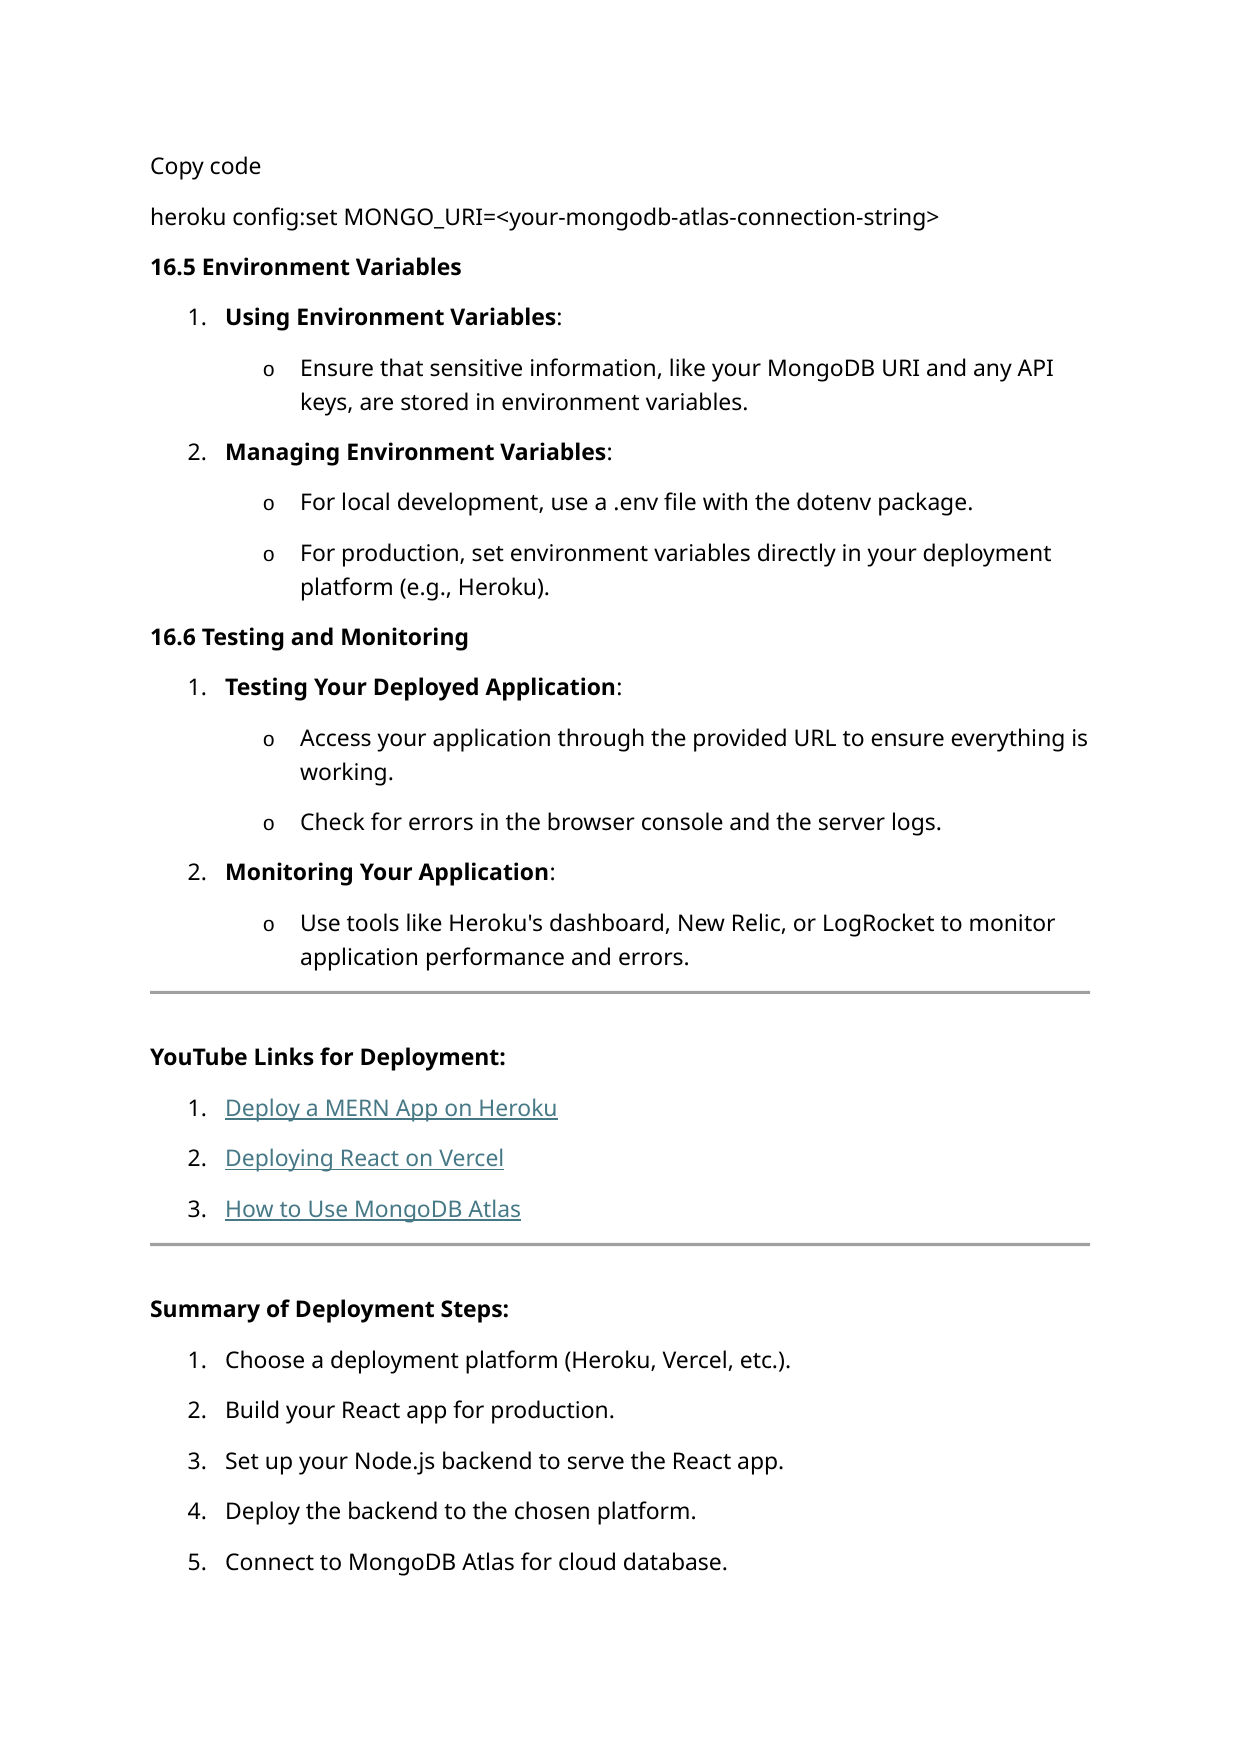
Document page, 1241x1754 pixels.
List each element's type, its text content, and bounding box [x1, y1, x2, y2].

text YouTube Links for Deployment: [150, 1041, 1090, 1072]
list How to Use MongoDB Atlas [187, 1192, 1090, 1224]
list Deploying React on Vercel [187, 1142, 1090, 1173]
text 16.6 Testing and Monitoring [150, 621, 1090, 652]
text Copy code [150, 150, 1090, 181]
list Check for errors in the browser console and the server logs. [262, 806, 1090, 837]
list Access your application through the provided URL to ensure everything is working. [262, 722, 1090, 787]
list Deploy a MERN App on Heroku [187, 1092, 1090, 1123]
text Summary of Deployment Steps: [150, 1293, 1090, 1324]
list For local development, use a .env file with the dotenv package. [262, 486, 1090, 517]
list Deploy the backend to the chosen platform. [187, 1495, 1090, 1526]
list Using Environment Variables: [187, 301, 1090, 332]
list Monitoring Your Application: [187, 856, 1090, 887]
list Ensure that sensitive information, like your MongoDB URI and any API keys, are stored in environment variables. [262, 352, 1090, 417]
text 16.5 Environment Variables [150, 251, 1090, 282]
list Use tools like Heroku's dashboard, New Relic, or LogRocket to monitor application performance and errors. [262, 907, 1090, 972]
list Managing Environment Variables: [187, 436, 1090, 467]
list Connect to MongoDB Atlas for cloud database. [187, 1545, 1090, 1577]
list For production, set environment variables directly in your deployment platform (e.g., Heroku). [262, 537, 1090, 602]
list Set up your Node.js backend to serve the React app. [187, 1444, 1090, 1476]
list Choose a deployment platform (Heroku, Vercel, etc.). [187, 1344, 1090, 1375]
list Build your React app for production. [187, 1394, 1090, 1425]
text heroku config:set MONGO_URI=<your-mongodb-atlas-connection-string> [150, 200, 1090, 232]
list Testing Your Deployed Application: [187, 671, 1090, 702]
